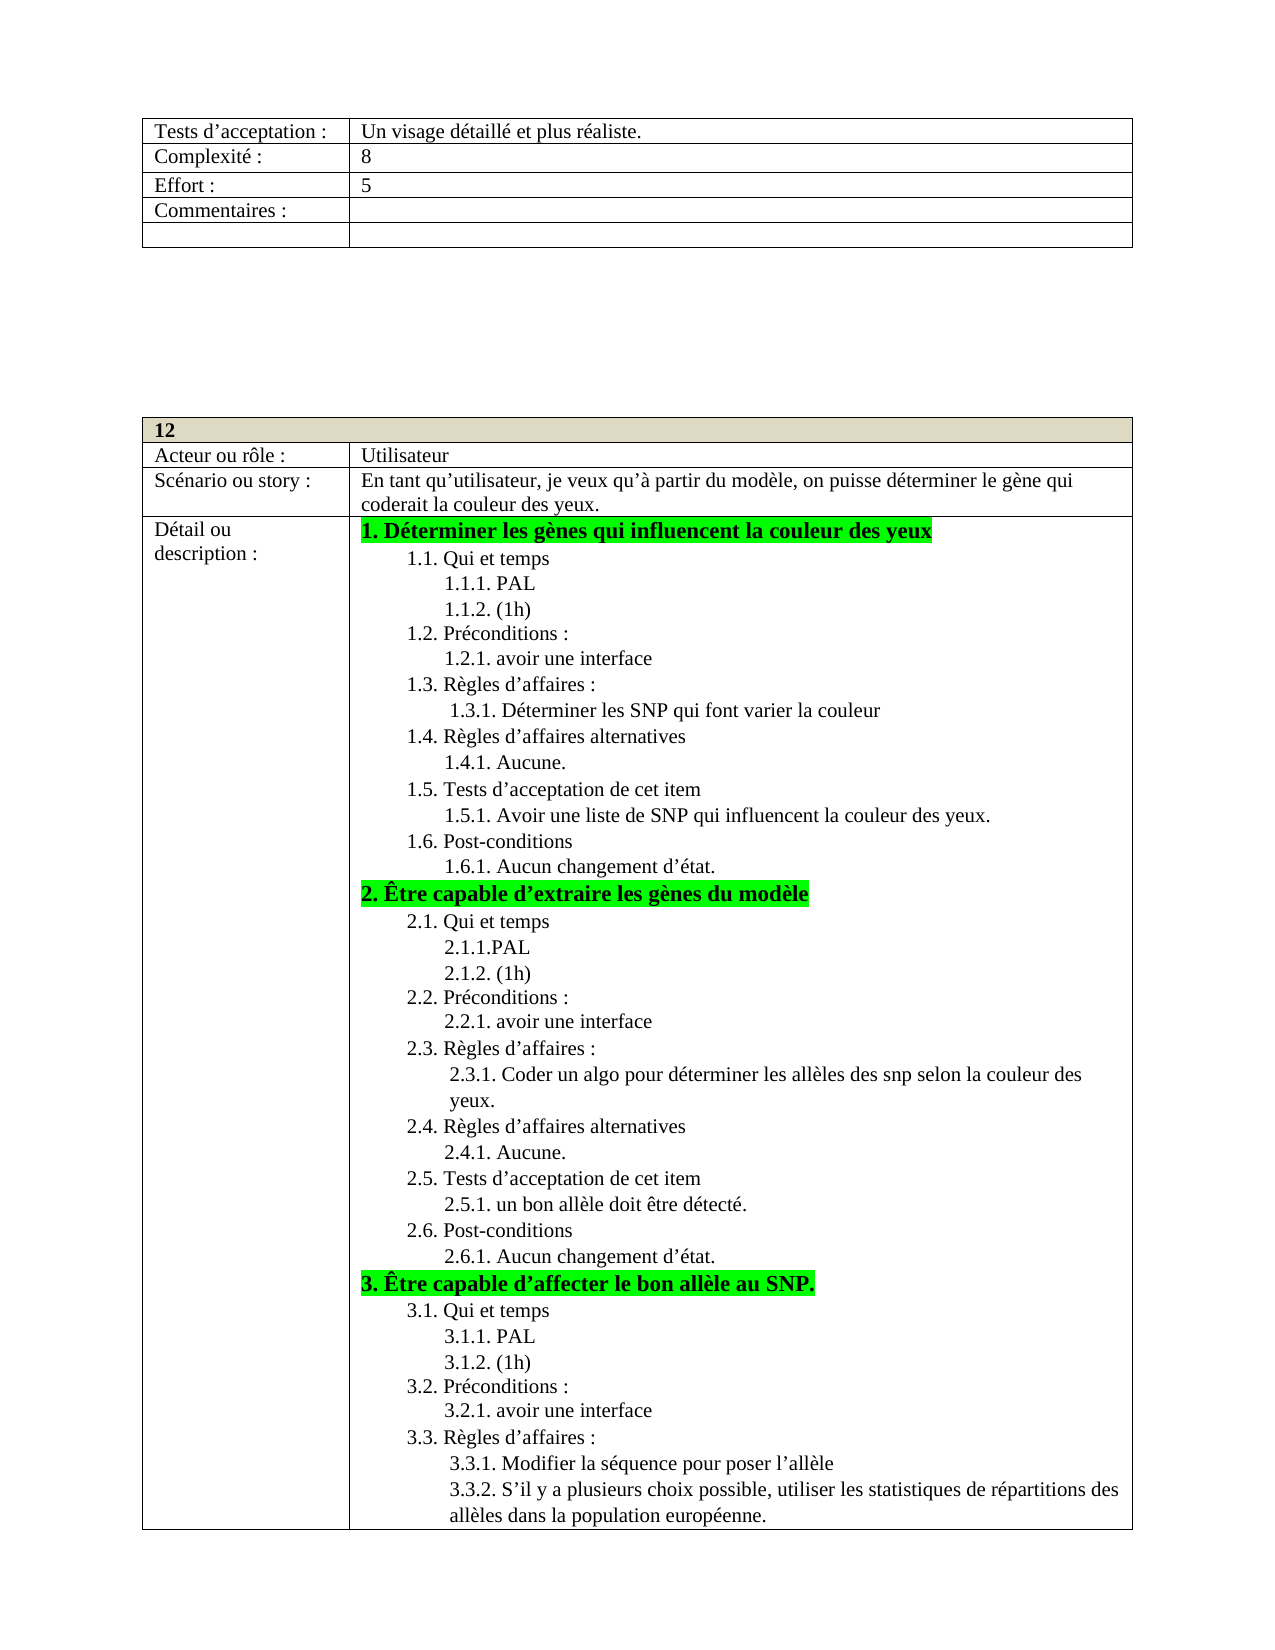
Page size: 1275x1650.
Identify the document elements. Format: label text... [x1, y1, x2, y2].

table_cell Un visage détaillé et plus réaliste. [350, 119, 1132, 143]
table_cell Acteur ou rôle : [143, 443, 349, 467]
table_cell Commentaires : [143, 198, 349, 222]
table_cell Tests d’acceptation : [143, 119, 349, 143]
table_cell [350, 198, 1132, 222]
table_cell Effort : [143, 173, 349, 197]
table_cell En tant qu’utilisateur, je veux qu’à partir du modèle, on puisse déterminer le gène qui coderait la couleur des yeux. [350, 468, 1132, 516]
table_cell Complexité : [143, 144, 349, 172]
table_header 12 [143, 418, 1132, 442]
table_cell Détail ou description : [143, 517, 349, 1529]
table_cell 5 [350, 173, 1132, 197]
table_cell Scénario ou story : [143, 468, 349, 516]
table_cell [143, 223, 349, 247]
table_cell Utilisateur [350, 443, 1132, 467]
table_cell 8 [350, 144, 1132, 172]
table_cell [350, 223, 1132, 247]
